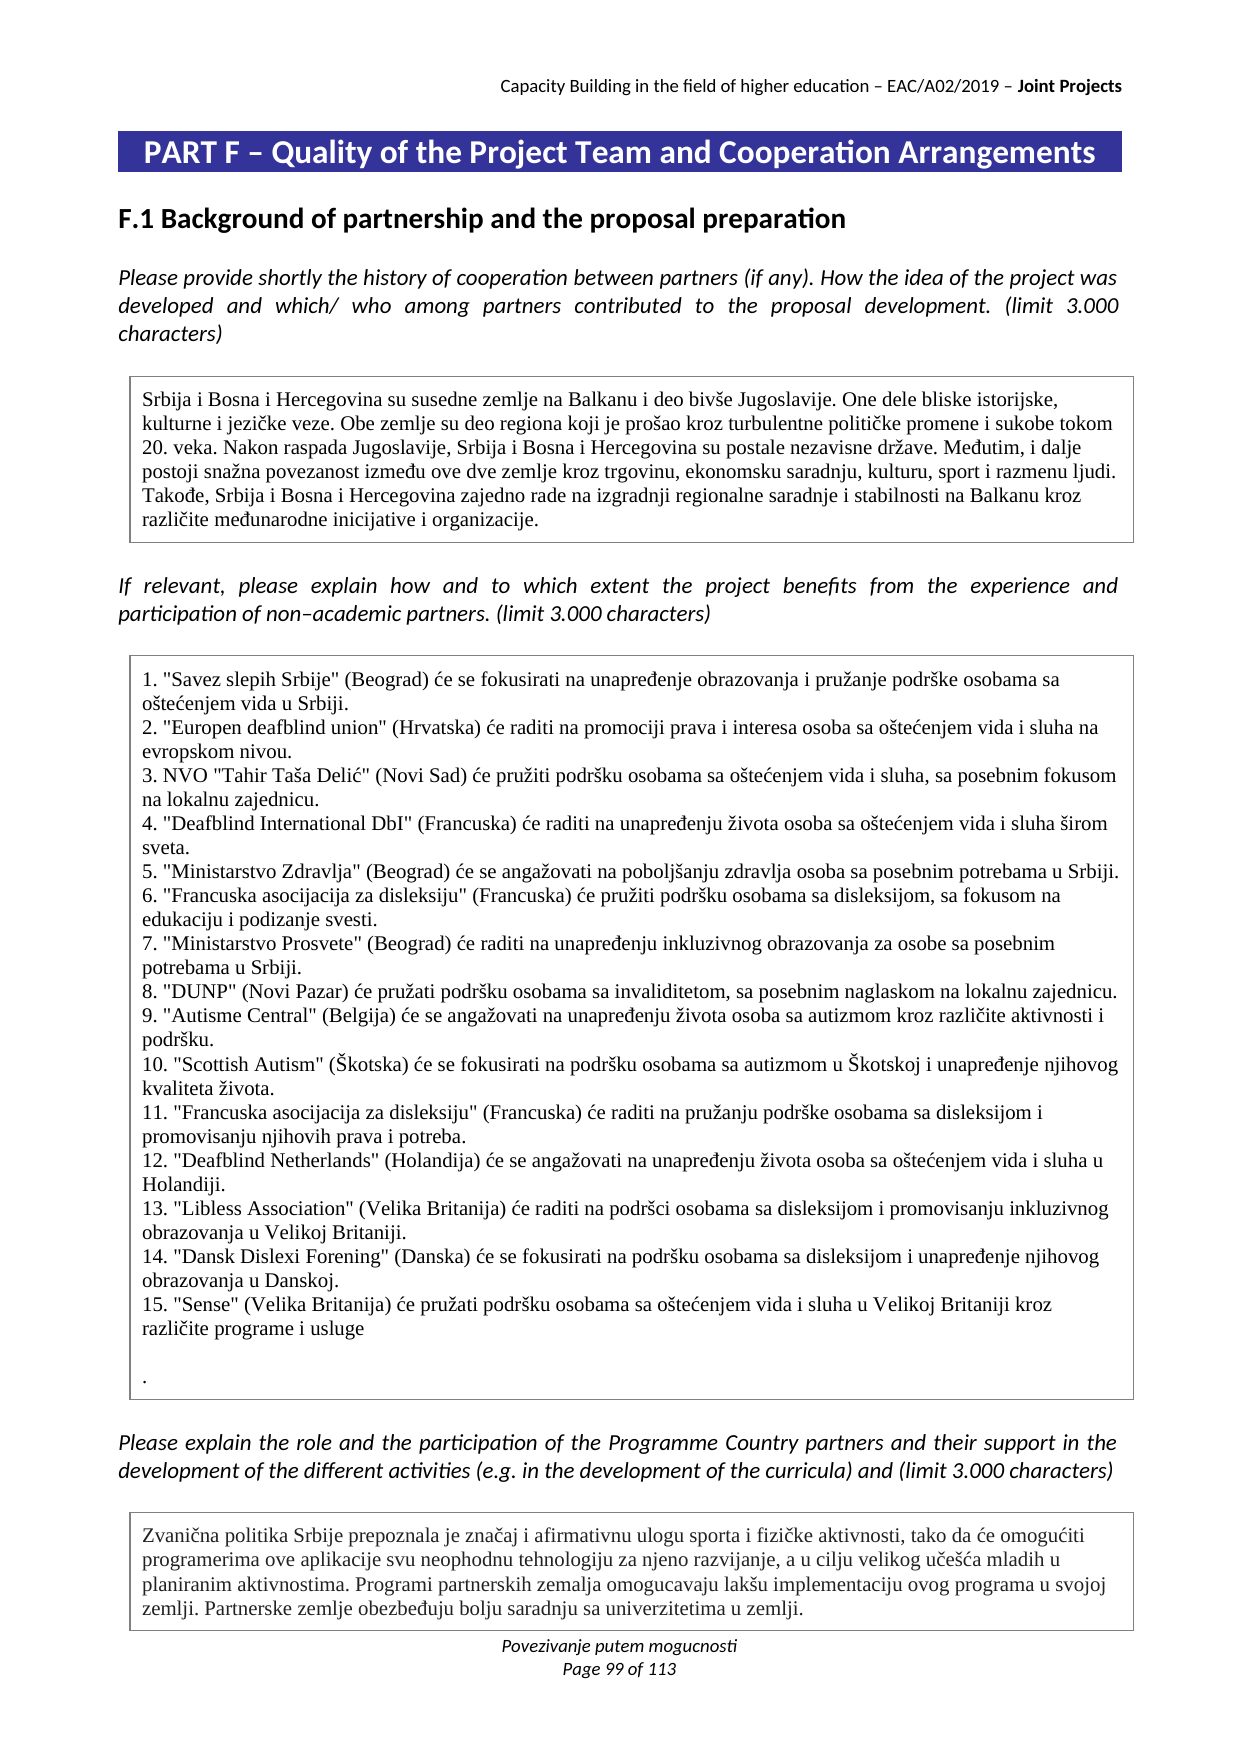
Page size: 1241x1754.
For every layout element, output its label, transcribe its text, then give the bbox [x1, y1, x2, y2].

subtitle PART F – Quality of the Project Team and Cooperation Arrangements [118, 131, 1122, 172]
subtitle F.1 Background of partnership and the proposal preparation [118, 200, 1122, 236]
text If relevant, please explain how and to which extent the project benefits from the experience and participation of non–academic partners. (limit 3.000 characters) [118, 571, 1122, 627]
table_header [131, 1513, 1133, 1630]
text Please explain the role and the participation of the Programme Country partners and their support in the development of the different activities (e.g. in the development of the curricula) and (limit 3.000 characters) [118, 1428, 1122, 1484]
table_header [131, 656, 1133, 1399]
text Please provide shortly the history of cooperation between partners (if any). How the idea of the project was developed and which/ who among partners contributed to the proposal development. (limit 3.000 characters) [118, 263, 1122, 348]
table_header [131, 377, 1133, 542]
